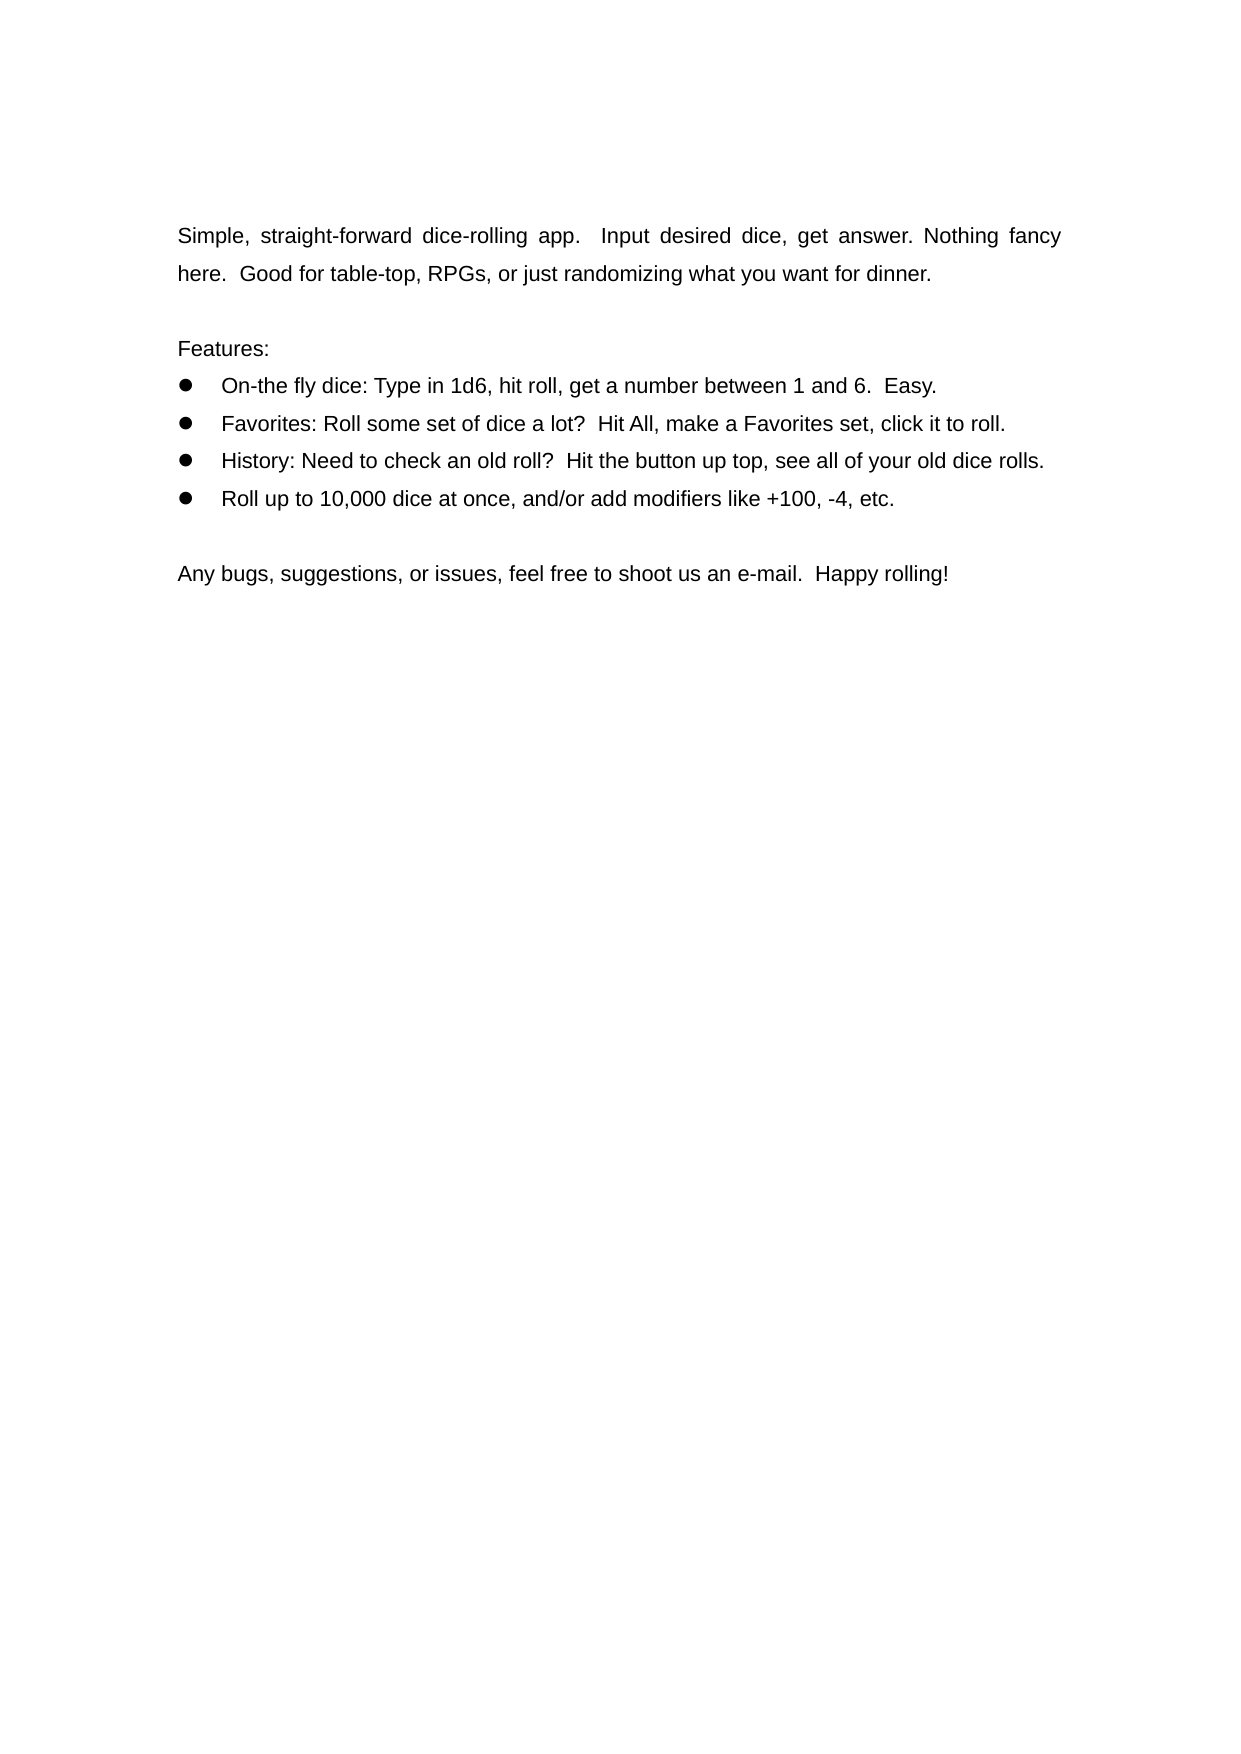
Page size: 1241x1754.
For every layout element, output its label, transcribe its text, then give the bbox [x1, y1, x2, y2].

list On-the fly dice: Type in 1d6, hit roll, get a number between 1 and 6. Easy. [177, 367, 1063, 404]
list Favorites: Roll some set of dice a lot? Hit All, make a Favorites set, click it to roll. [177, 404, 1063, 442]
list Roll up to 10,000 dice at once, and/or add modifiers like +100, -4, etc. [177, 479, 1063, 517]
text Simple, straight-forward dice-rolling app. Input desired dice, get answer. Nothing fancy here. Good for table-top, RPGs, or just randomizing what you want for dinner. [177, 217, 1063, 292]
list History: Need to check an old roll? Hit the button up top, see all of your old dice rolls. [177, 442, 1063, 479]
text Features: [177, 329, 1063, 367]
text Any bugs, suggestions, or issues, feel free to shoot us an e-mail. Happy rolling! [177, 554, 1063, 592]
